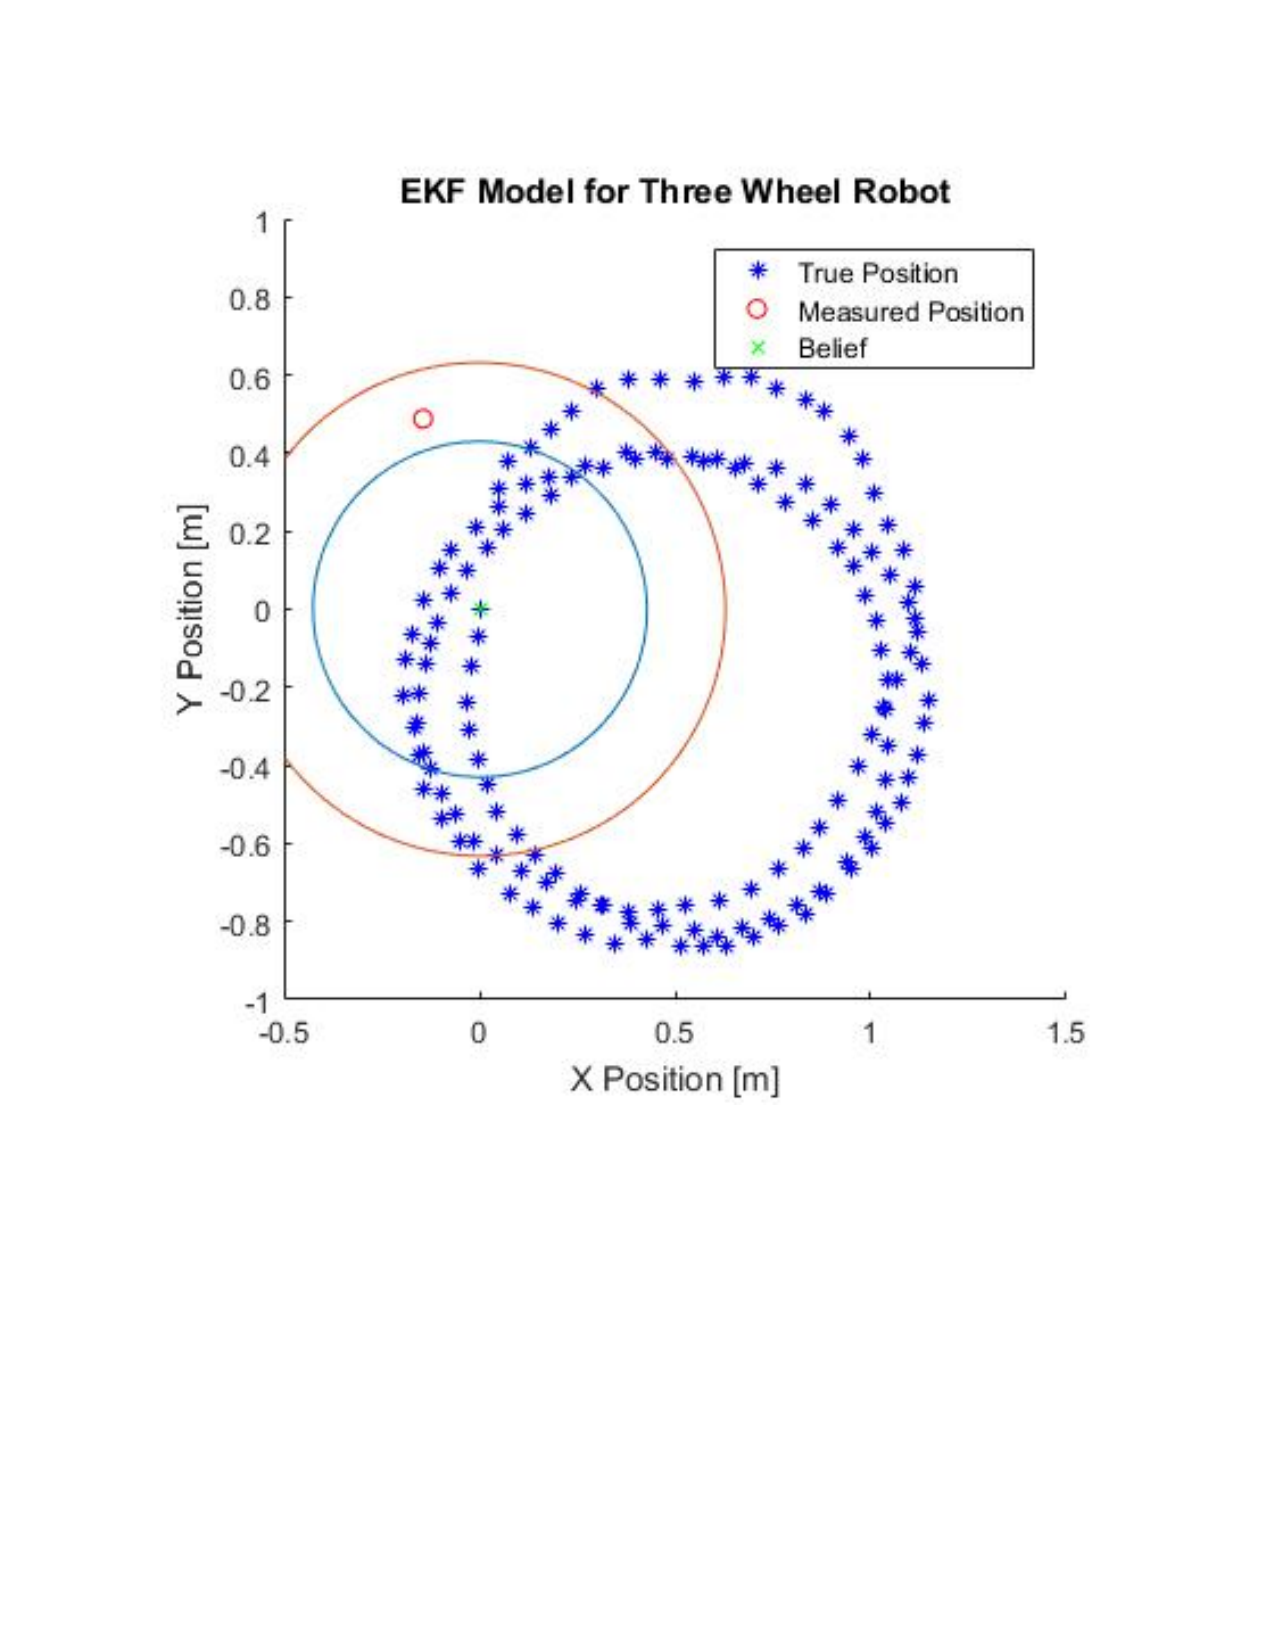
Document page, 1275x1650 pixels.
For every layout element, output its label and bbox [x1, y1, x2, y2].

picture [150, 150, 1117, 1105]
